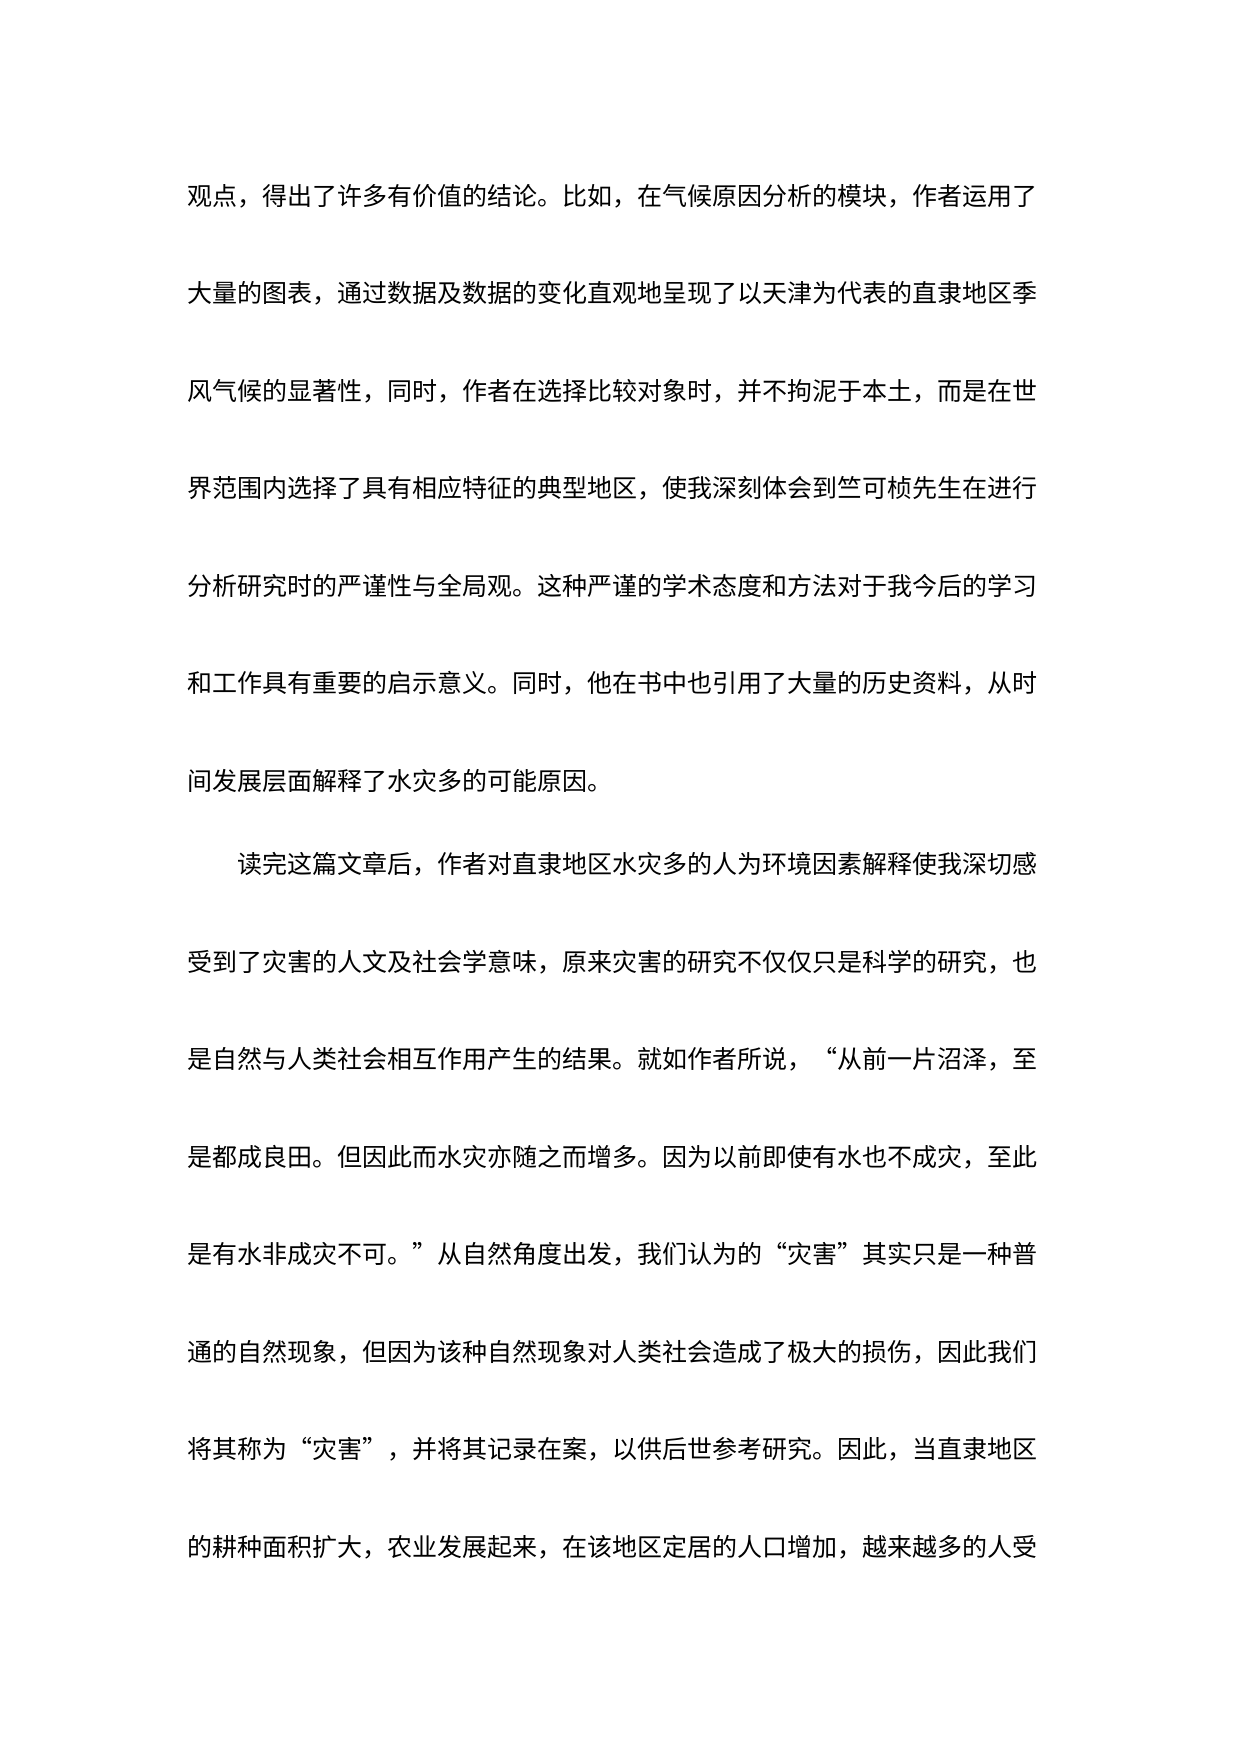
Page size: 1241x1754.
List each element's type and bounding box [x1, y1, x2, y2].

text [187, 830, 1053, 1578]
text [187, 162, 1053, 812]
